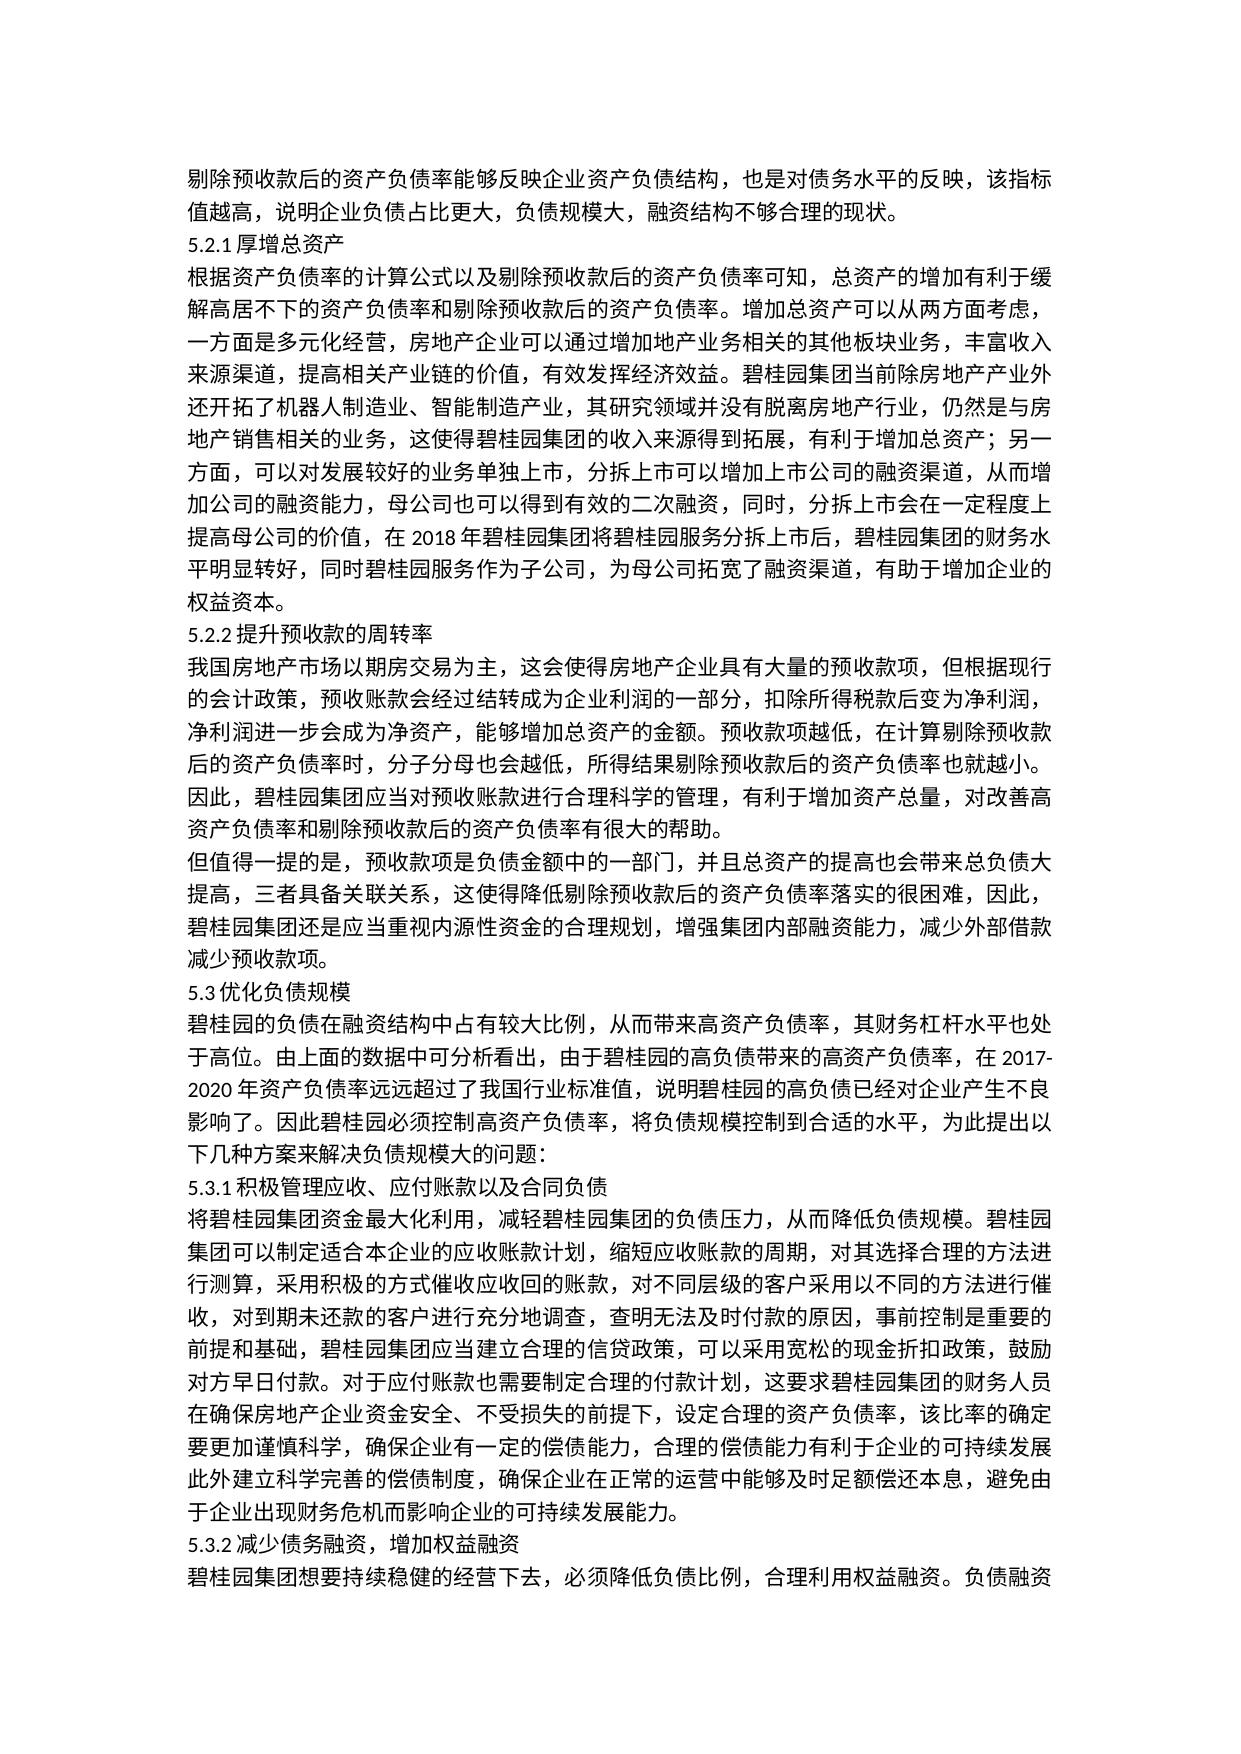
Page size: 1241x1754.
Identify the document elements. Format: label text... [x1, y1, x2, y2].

list 根据资产负债率的计算公式以及剔除预收款后的资产负债率可知，总资产的增加有利于缓解高居不下的资产负债率和剔除预收款后的资产负债率。增加总资产可以从两方面考虑，一方面是多元化经营，房地产企业可以通过增加地产业务相关的其他板块业务，丰富收入来源渠道，提高相关产业链的价值，有效发挥经济效益。碧桂园集团当前除房地产产业外，还开拓了机器人制造业、智能制造产业，其研究领域并没有脱离房地产行业，仍然是与房地产销售相关的业务，这使得碧桂园集团的收入来源得到拓展，有利于增加总资产；另一方面，可以对发展较好的业务单独上市，分拆上市可以增加上市公司的融资渠道，从而增加公司的融资能力，母公司也可以得到有效的二次融资，同时，分拆上市会在一定程度上提高母公司的价值，在2018年碧桂园集团将碧桂园服务分拆上市后，碧桂园集团的财务水平明显转好，同时碧桂园服务作为子公司，为母公司拓宽了融资渠道，有助于增加企业的权益资本。 [187, 259, 1053, 617]
list 但值得一提的是，预收款项是负债金额中的一部门，并且总资产的提高也会带来总负债大提高，三者具备关联关系，这使得降低剔除预收款后的资产负债率落实的很困难，因此，碧桂园集团还是应当重视内源性资金的合理规划，增强集团内部融资能力，减少外部借款，减少预收款项。 [187, 844, 1053, 974]
list 碧桂园的负债在融资结构中占有较大比例，从而带来高资产负债率，其财务杠杆水平也处于高位。由上面的数据中可分析看出，由于碧桂园的高负债带来的高资产负债率，在2017-2020 年资产负债率远远超过了我国行业标准值，说明碧桂园的高负债已经对企业产生不良影响了。因此碧桂园必须控制高资产负债率，将负债规模控制到合适的水平，为此提出以下几种方案来解决负债规模大的问题： [187, 1007, 1053, 1169]
list 剔除预收款后的资产负债率能够反映企业资产负债结构，也是对债务水平的反映，该指标值越高，说明企业负债占比更大，负债规模大，融资结构不够合理的现状。 [187, 162, 1053, 227]
list 5.3.1积极管理应收、应付账款以及合同负债 [187, 1169, 1053, 1202]
list 我国房地产市场以期房交易为主，这会使得房地产企业具有大量的预收款项，但根据现行的会计政策，预收账款会经过结转成为企业利润的一部分，扣除所得税款后变为净利润，净利润进一步会成为净资产，能够增加总资产的金额。预收款项越低，在计算剔除预收款后的资产负债率时，分子分母也会越低，所得结果剔除预收款后的资产负债率也就越小。因此，碧桂园集团应当对预收账款进行合理科学的管理，有利于增加资产总量，对改善高资产负债率和剔除预收款后的资产负债率有很大的帮助。 [187, 649, 1053, 844]
list 5.2.1厚增总资产 [187, 227, 1053, 259]
list 5.3.2减少债务融资，增加权益融资 [187, 1527, 1053, 1559]
list 将碧桂园集团资金最大化利用，减轻碧桂园集团的负债压力，从而降低负债规模。碧桂园集团可以制定适合本企业的应收账款计划，缩短应收账款的周期，对其选择合理的方法进行测算，采用积极的方式催收应收回的账款，对不同层级的客户采用以不同的方法进行催收，对到期未还款的客户进行充分地调查，查明无法及时付款的原因，事前控制是重要的前提和基础，碧桂园集团应当建立合理的信贷政策，可以采用宽松的现金折扣政策，鼓励对方早日付款。对于应付账款也需要制定合理的付款计划，这要求碧桂园集团的财务人员在确保房地产企业资金安全、不受损失的前提下，设定合理的资产负债率，该比率的确定要更加谨慎科学，确保企业有一定的偿债能力，合理的偿债能力有利于企业的可持续发展。此外建立科学完善的偿债制度，确保企业在正常的运营中能够及时足额偿还本息，避免由于企业出现财务危机而影响企业的可持续发展能力。 [187, 1202, 1053, 1527]
list 5.2.2提升预收款的周转率 [187, 617, 1053, 649]
list 5.3优化负债规模 [187, 974, 1053, 1007]
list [187, 1559, 1053, 1592]
